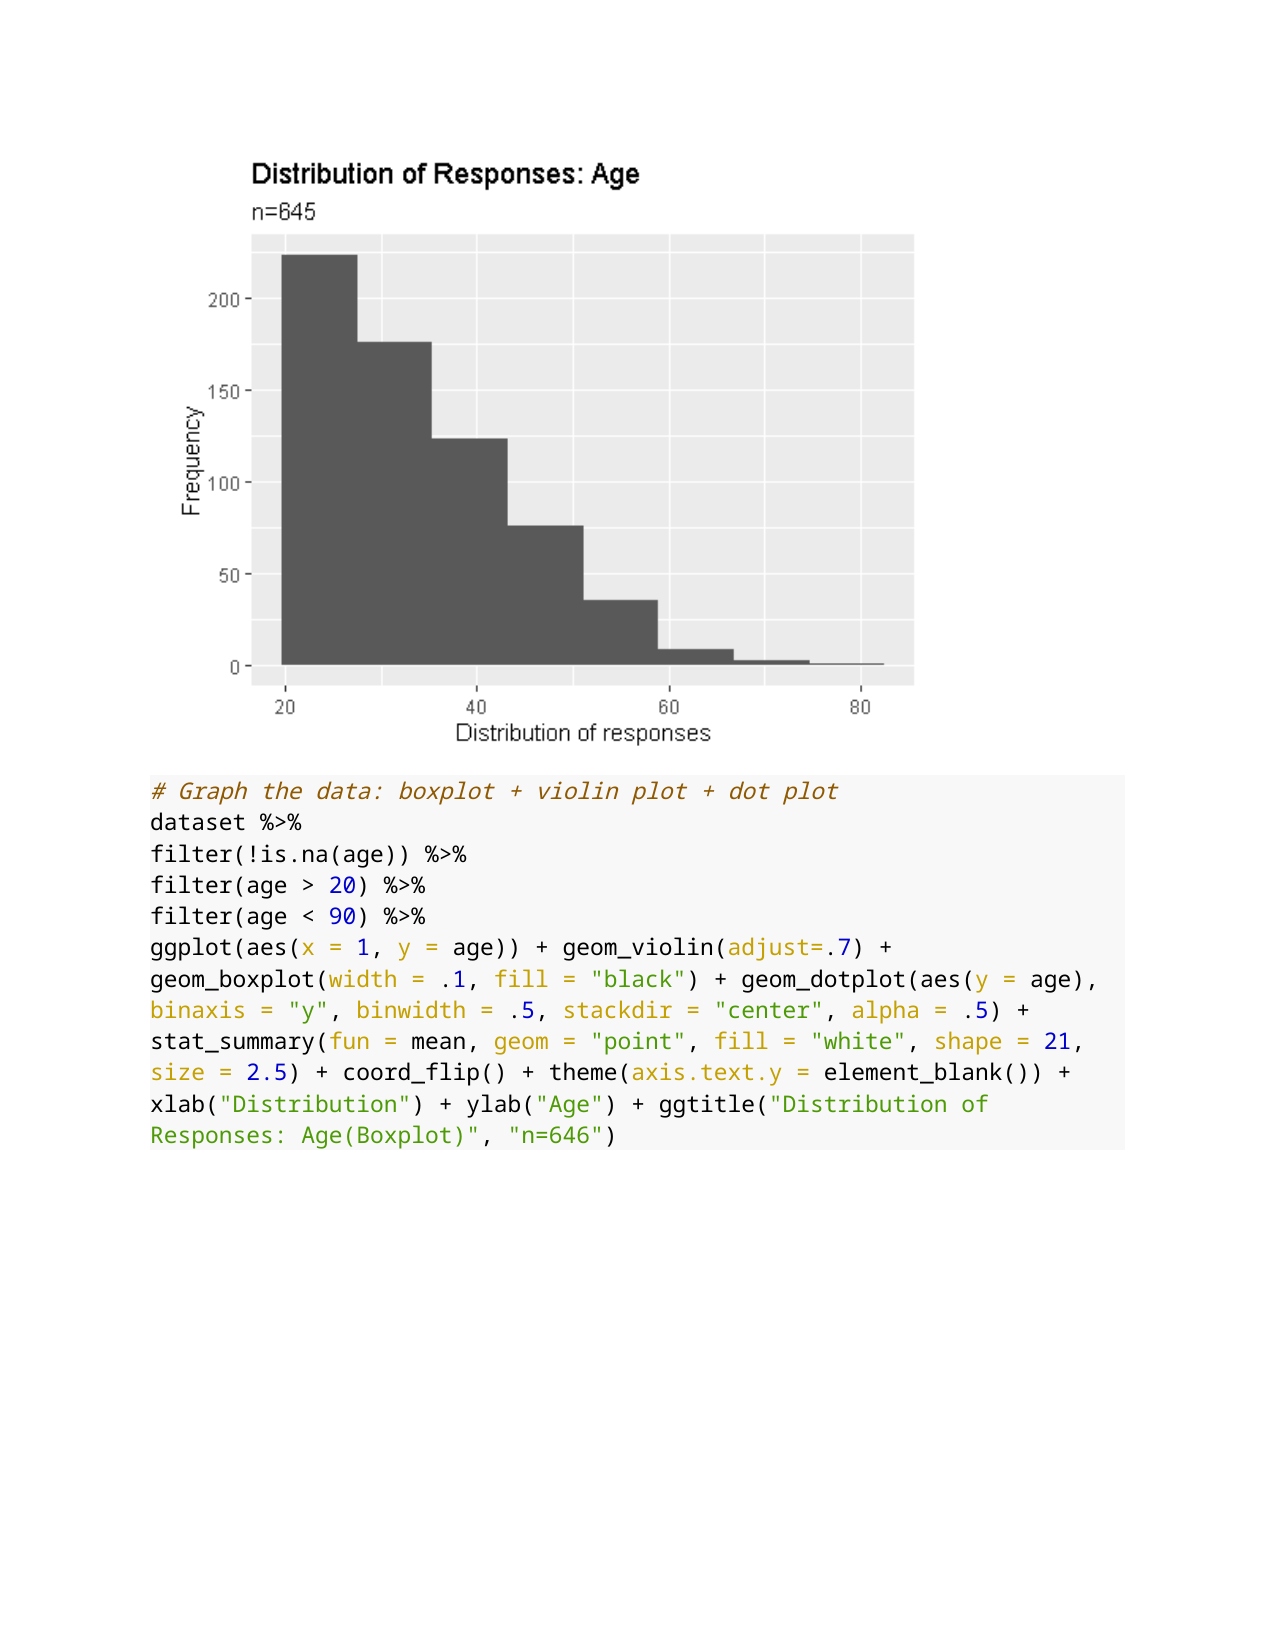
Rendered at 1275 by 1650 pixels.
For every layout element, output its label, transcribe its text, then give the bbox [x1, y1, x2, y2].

text # Graph the data: boxplot + violin plot + dot plot dataset %>% filter(!is.na(age)) %>% filter(age > 20) %>% filter(age < 90) %>% ggplot(aes(x = 1, y = age)) + geom_violin(adjust=.7) + geom_boxplot(width = .1, fill = "black") + geom_dotplot(aes(y = age), binaxis = "y", binwidth = .5, stackdir = "center", alpha = .5) + stat_summary(fun = mean, geom = "point", fill = "white", shape = 21, size = 2.5) + coord_flip() + theme(axis.text.y = element_blank()) + xlab("Distribution") + ylab("Age") + ggtitle("Distribution of Responses: Age(Boxplot)", "n=646") [301, 775, 1125, 1150]
picture [168, 150, 927, 757]
